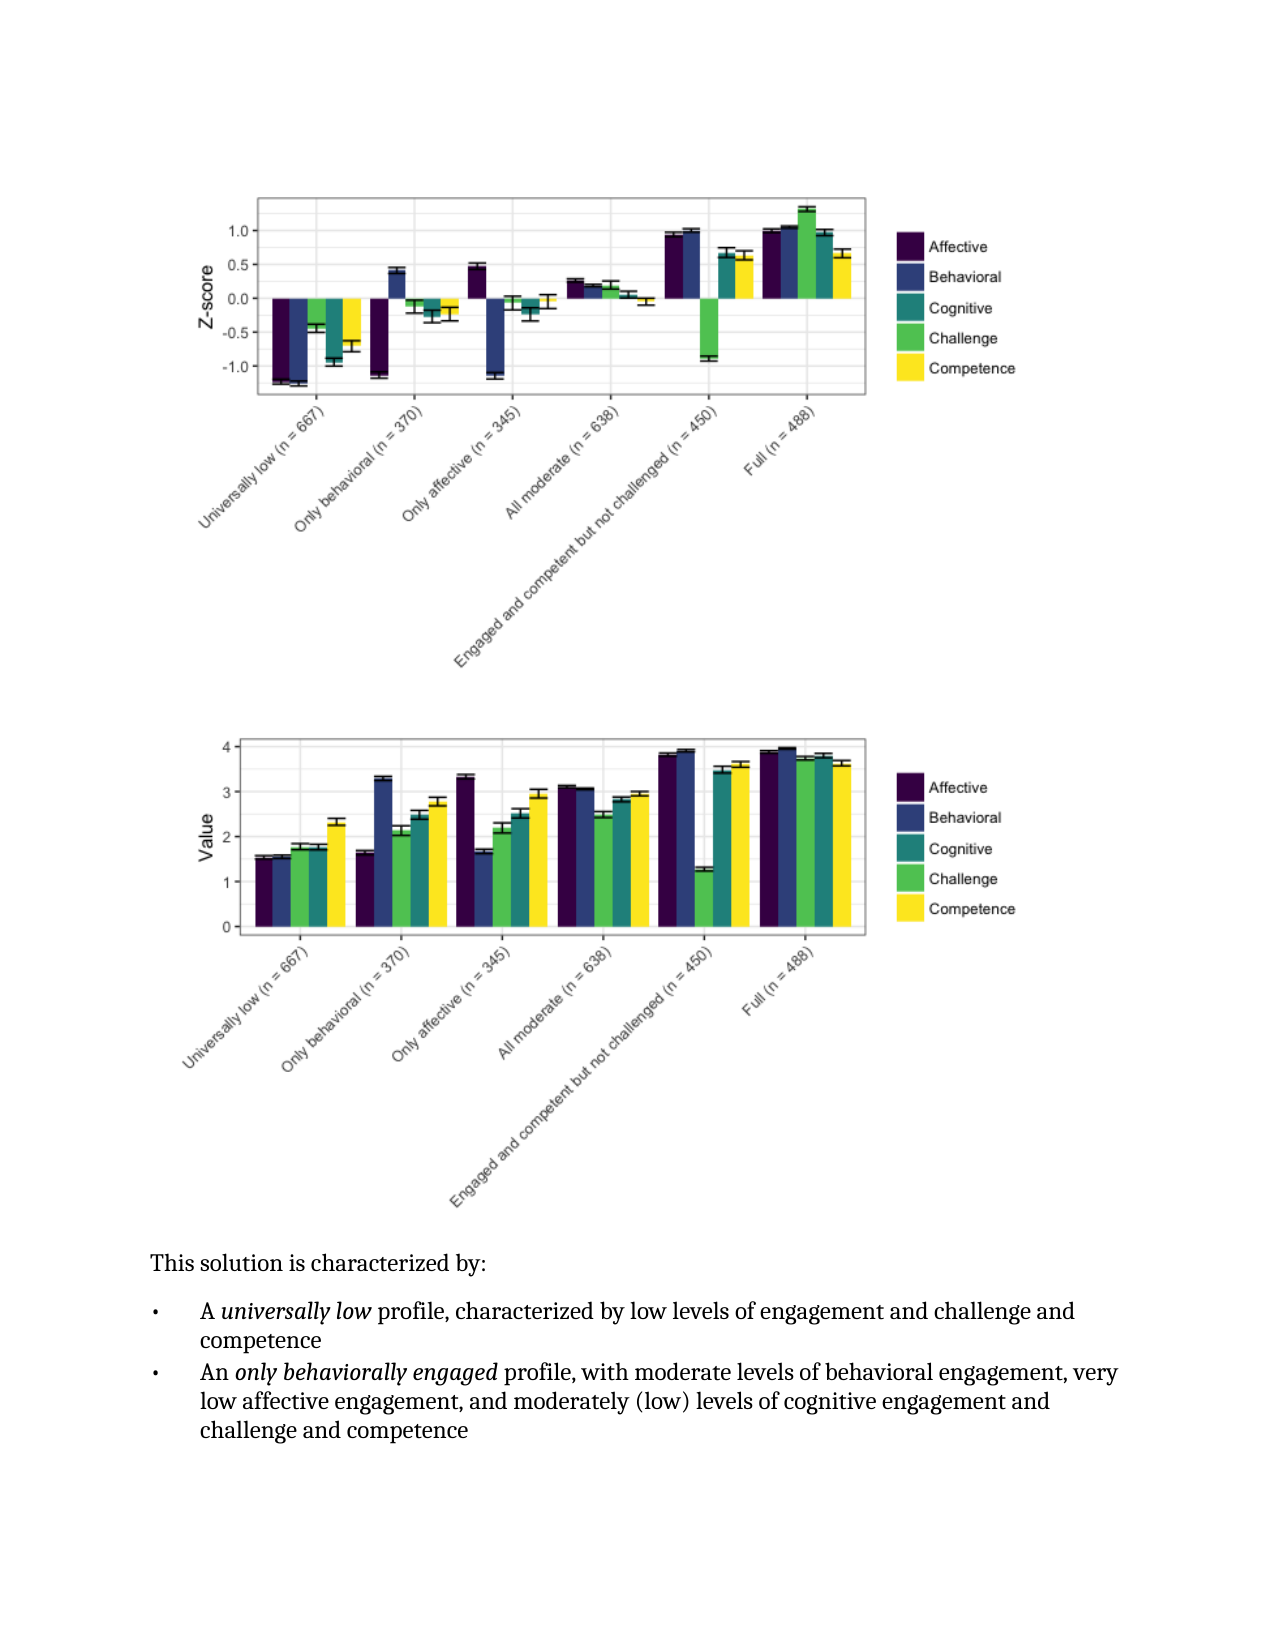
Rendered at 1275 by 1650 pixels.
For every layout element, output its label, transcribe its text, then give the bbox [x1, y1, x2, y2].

list An only behaviorally engaged profile, with moderate levels of behavioral engagement, very low affective engagement, and moderately (low) levels of cognitive engagement and challenge and competence [150, 1358, 1125, 1444]
list A universally low profile, characterized by low levels of engagement and challenge and competence [150, 1297, 1125, 1354]
picture [150, 150, 1025, 1231]
text This solution is characterized by: [150, 1249, 1125, 1278]
